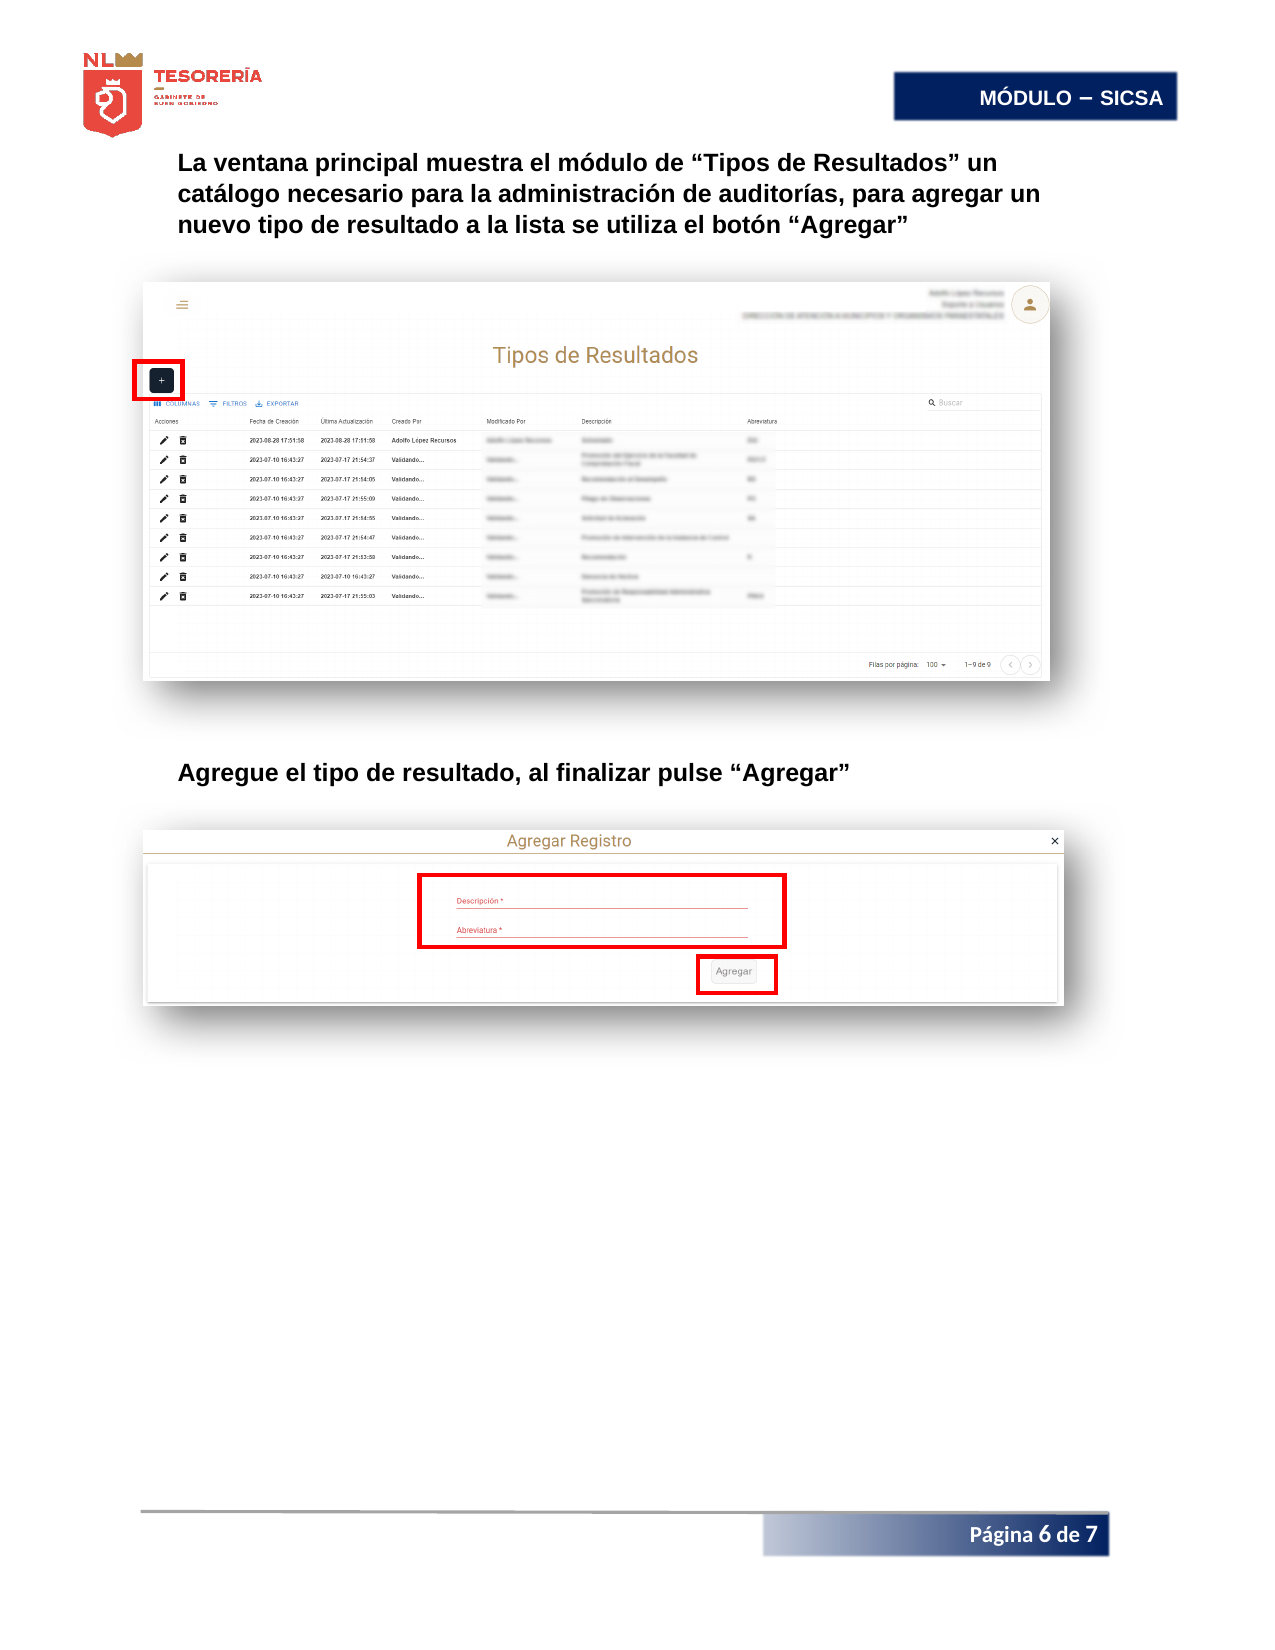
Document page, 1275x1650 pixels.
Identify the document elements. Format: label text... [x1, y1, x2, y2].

picture [79, 43, 264, 140]
picture [143, 364, 180, 397]
text Agregue el tipo de resultado, al finalizar pulse “Agregar” [177, 758, 1098, 786]
picture [143, 282, 1050, 681]
text La ventana principal muestra el módulo de “Tipos de Resultados” un catálogo necesario para la administración de auditorías, para agregar un nuevo tipo de resultado a la lista se utiliza el botón “Agregar” [177, 148, 1098, 238]
picture [143, 830, 1064, 1006]
